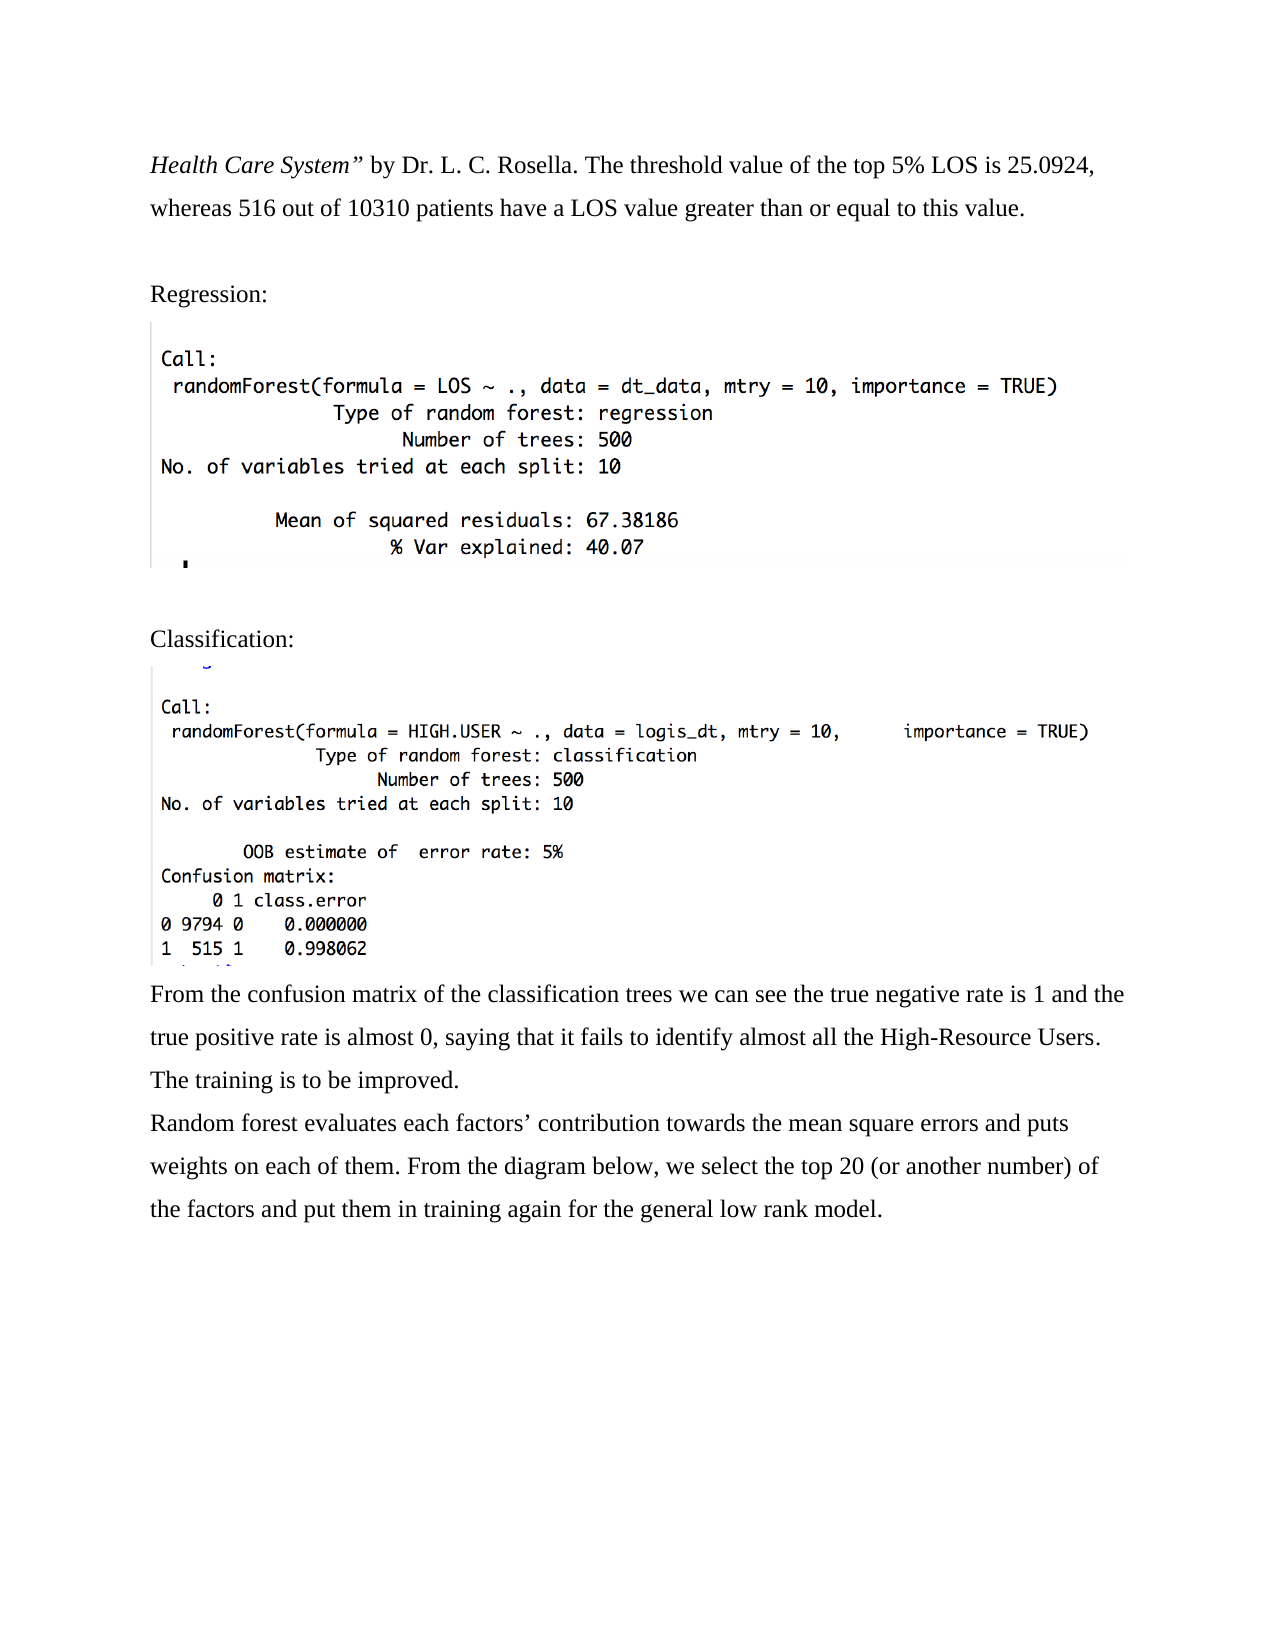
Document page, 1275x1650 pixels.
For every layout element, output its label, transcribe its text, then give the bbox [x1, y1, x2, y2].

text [150, 150, 1125, 222]
picture [150, 322, 1125, 568]
text Classification: [150, 624, 1125, 652]
picture [150, 666, 1125, 966]
text From the confusion matrix of the classification trees we can see the true negative rate is 1 and the true positive rate is almost 0, saying that it fails to identify almost all the High-Resource Users. The training is to be improved. [150, 979, 1125, 1094]
text Regression: [150, 279, 1125, 308]
text Random forest evaluates each factors’ contribution towards the mean square errors and puts weights on each of them. From the diagram below, we select the top 20 (or another number) of the factors and put them in training again for the general low rank model. [150, 1108, 1125, 1223]
